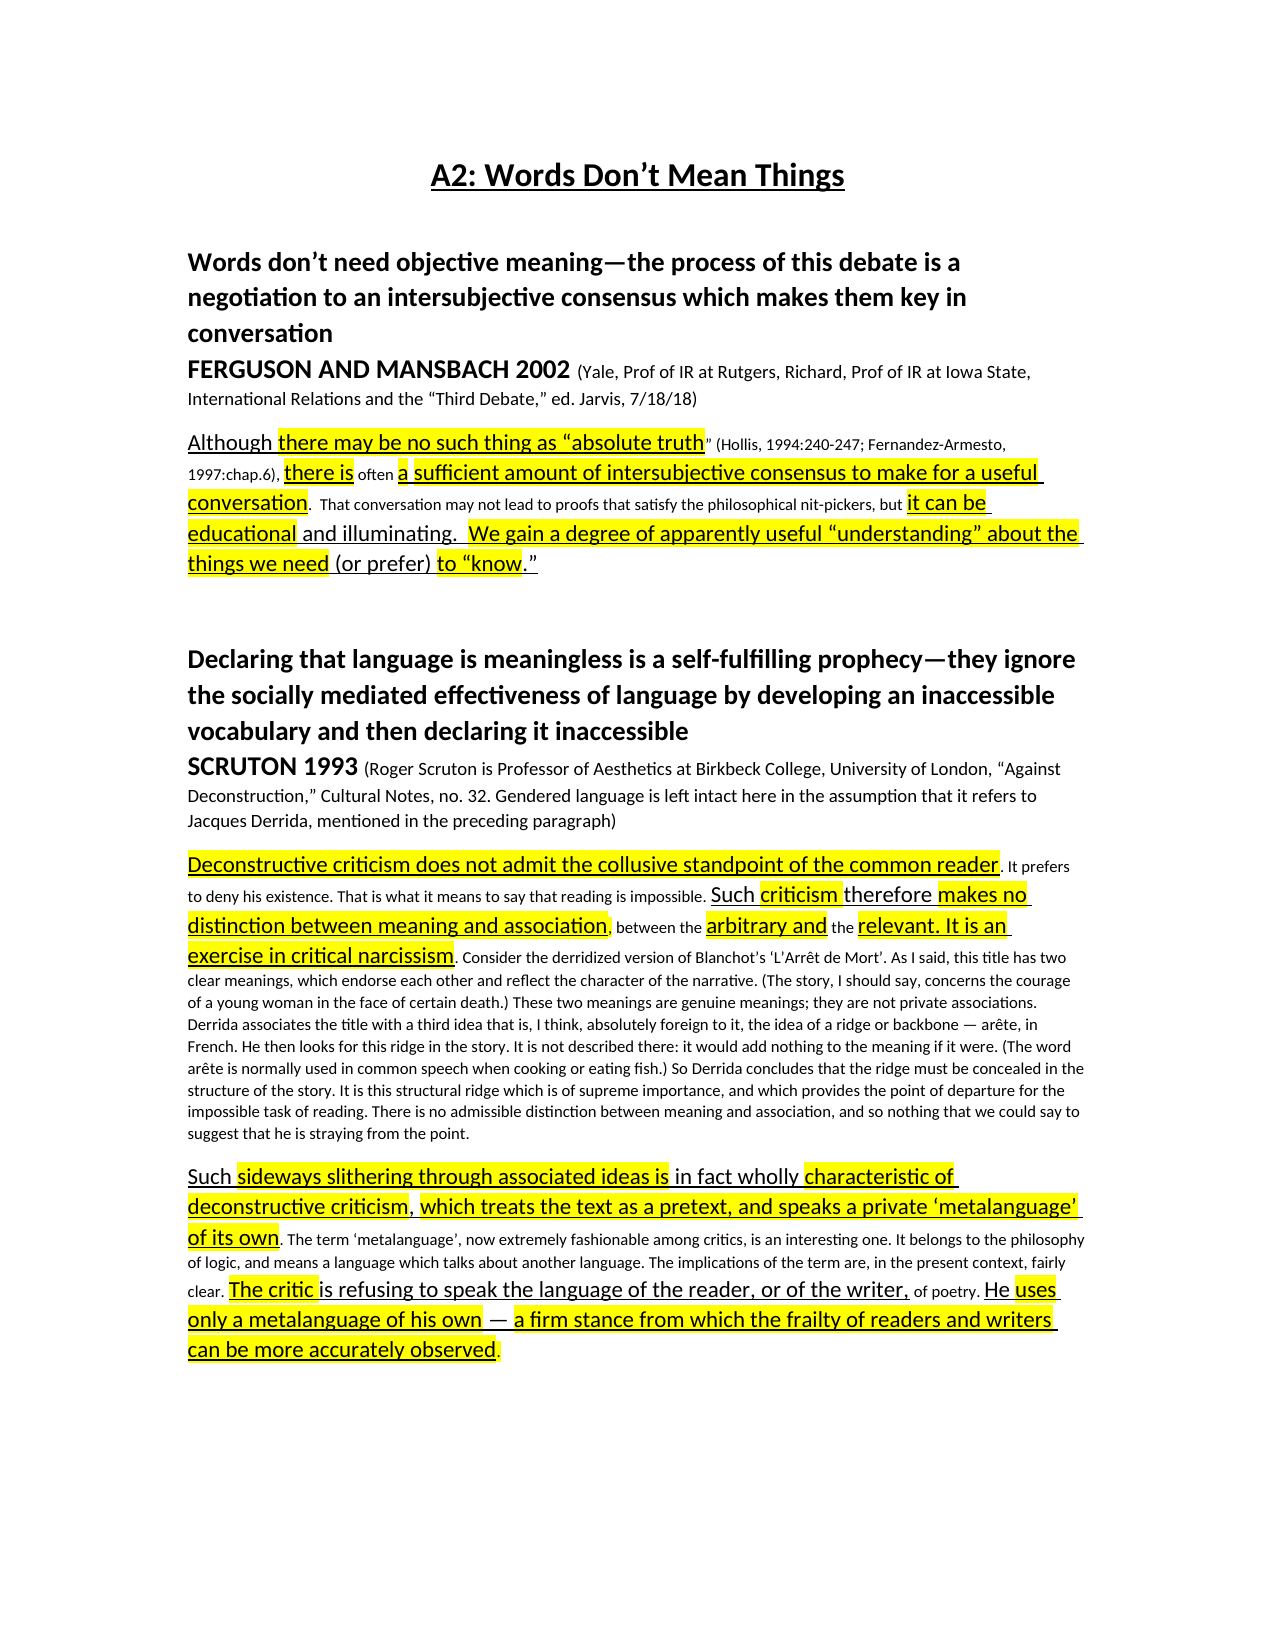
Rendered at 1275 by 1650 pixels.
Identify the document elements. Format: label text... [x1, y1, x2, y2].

subtitle Words don’t need objective meaning—the process of this debate is a negotiation to an intersubjective consensus which makes them key in conversation [187, 245, 1087, 349]
text Although there may be no such thing as “absolute truth” (Hollis, 1994:240-247; Fernandez-Armesto, 1997:chap.6), there is often a sufficient amount of intersubjective consensus to make for a useful conversation. That conversation may not lead to proofs that satisfy the philosophical nit-pickers, but it can be educational and illuminating. We gain a degree of apparently useful “understanding” about the things we need (or prefer) to “know.” [187, 428, 1087, 577]
text SCRUTON 1993 (Roger Scruton is Professor of Aesthetics at Birkbeck College, University of London, “Against Deconstruction,” Cultural Notes, no. 32. Gendered language is left intact here in the assumption that it refers to Jacques Derrida, mentioned in the preceding paragraph) [187, 749, 1087, 832]
subtitle A2: Words Don’t Mean Things [187, 154, 1087, 195]
text FERGUSON AND MANSBACH 2002 (Yale, Prof of IR at Rutgers, Richard, Prof of IR at Iowa State, International Relations and the “Third Debate,” ed. Jarvis, 7/18/18) [187, 352, 1087, 409]
text Deconstructive criticism does not admit the collusive standpoint of the common reader. It prefers to deny his existence. That is what it means to say that reading is impossible. Such criticism therefore makes no distinction between meaning and association, between the arbitrary and the relevant. It is an exercise in critical narcissism. Consider the derridized version of Blanchot’s ‘L’Arrêt de Mort’. As I said, this title has two clear meanings, which endorse each other and reflect the character of the narrative. (The story, I should say, concerns the courage of a young woman in the face of certain death.) These two meanings are genuine meanings; they are not private associations. Derrida associates the title with a third idea that is, I think, absolutely foreign to it, the idea of a ridge or backbone — arête, in French. He then looks for this ridge in the story. It is not described there: it would add nothing to the meaning if it were. (The word arête is normally used in common speech when cooking or eating fish.) So Derrida concludes that the ridge must be concealed in the structure of the story. It is this structural ridge which is of supreme importance, and which provides the point of departure for the impossible task of reading. There is no admissible distinction between meaning and association, and so nothing that we could say to suggest that he is straying from the point. [187, 850, 1087, 1144]
subtitle Declaring that language is meaningless is a self-fulfilling prophecy—they ignore the socially mediated effectiveness of language by developing an inaccessible vocabulary and then declaring it inaccessible [187, 643, 1087, 747]
text Such sideways slithering through associated ideas is in fact wholly characteristic of deconstructive criticism, which treats the text as a pretext, and speaks a private ‘metalanguage’ of its own. The term ‘metalanguage’, now extremely fashionable among critics, is an interesting one. It belongs to the philosophy of logic, and means a language which talks about another language. The implications of the term are, in the present context, fairly clear. The critic is refusing to speak the language of the reader, or of the writer, of poetry. He uses only a metalanguage of his own — a firm stance from which the frailty of readers and writers can be more accurately observed. [187, 1162, 1087, 1363]
